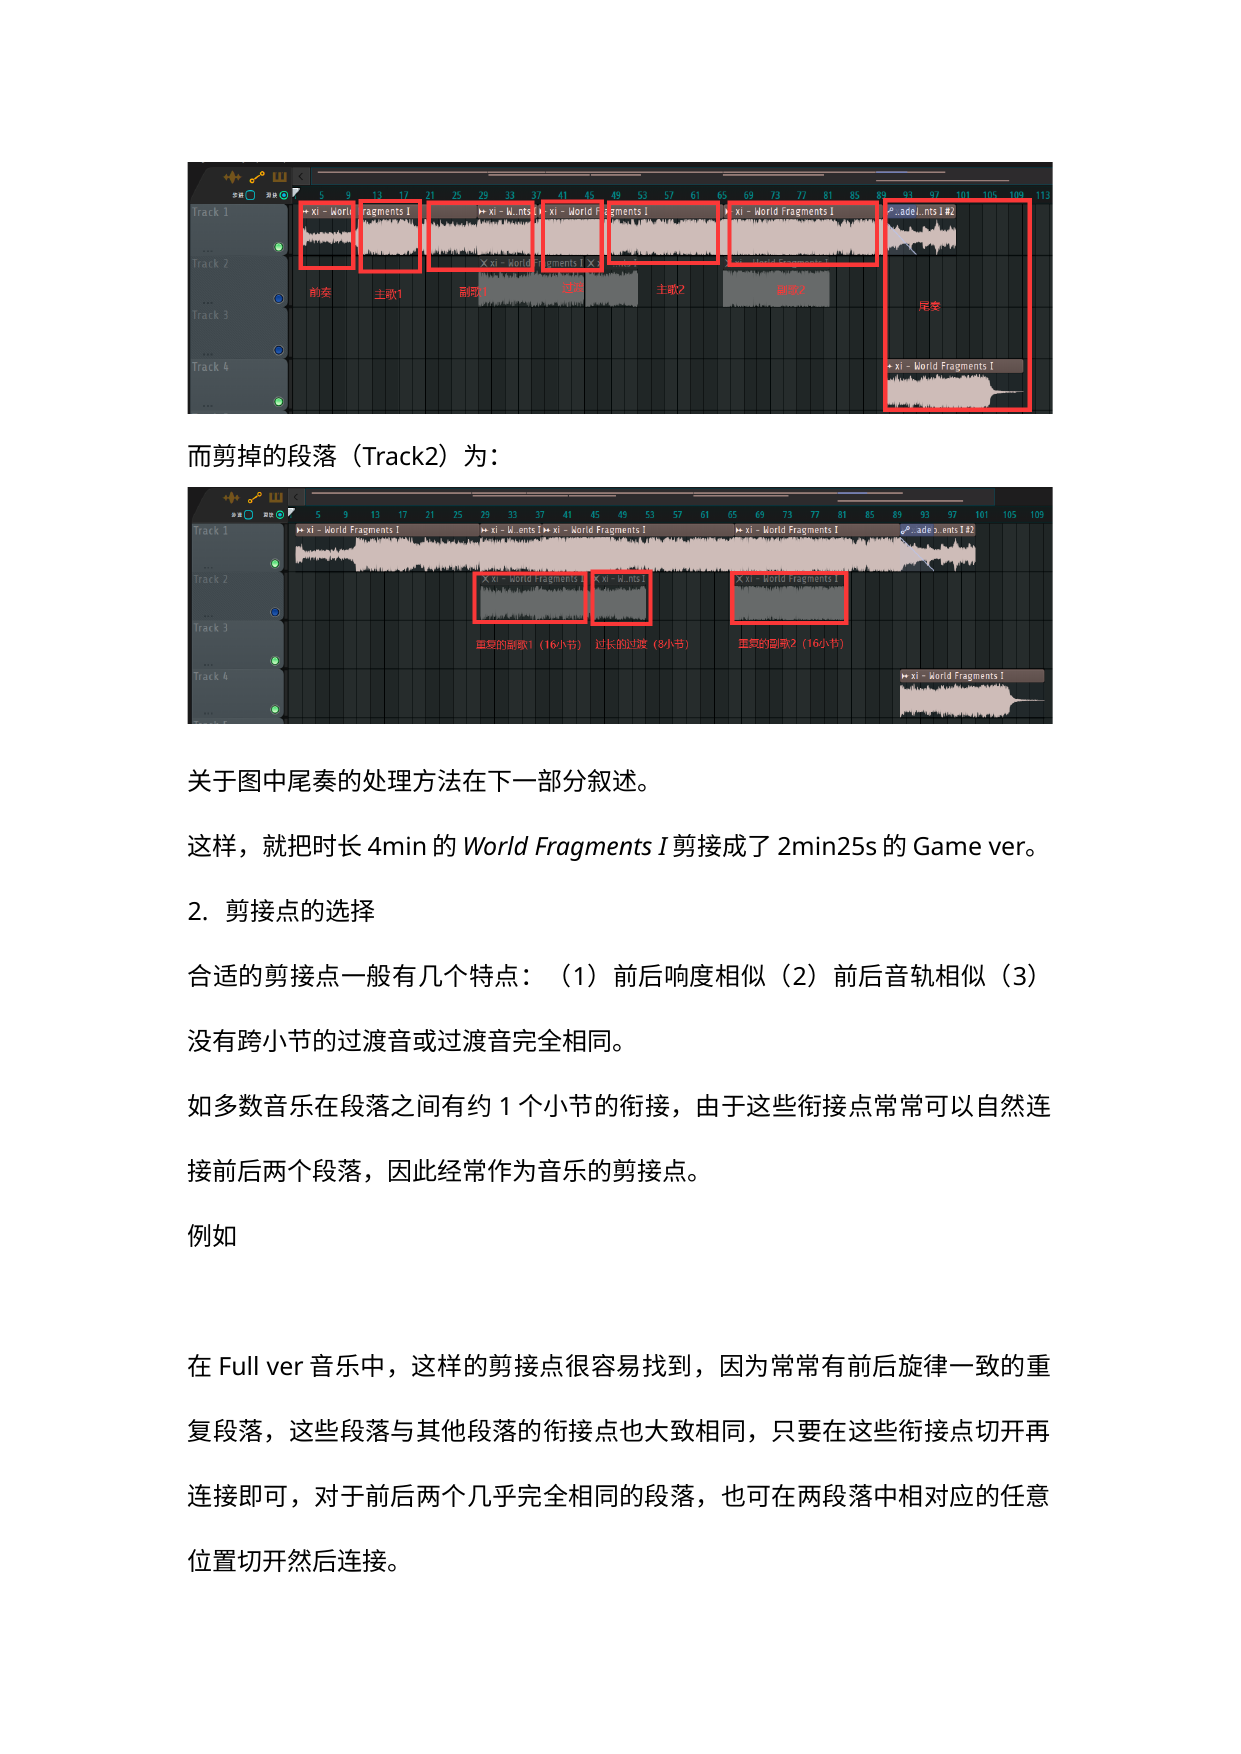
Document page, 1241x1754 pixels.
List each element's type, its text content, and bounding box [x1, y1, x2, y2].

list 剪接点的选择 [187, 877, 1053, 942]
text 而剪掉的段落（Track2）为： [187, 422, 1053, 487]
picture [187, 487, 1053, 724]
text 例如 [187, 1202, 1053, 1267]
text 合适的剪接点一般有几个特点：（1）前后响度相似（2）前后音轨相似（3）没有跨小节的过渡音或过渡音完全相同。 [187, 942, 1053, 1072]
picture [187, 162, 1053, 414]
text 在Full ver音乐中，这样的剪接点很容易找到，因为常常有前后旋律一致的重复段落，这些段落与其他段落的衔接点也大致相同，只要在这些衔接点切开再连接即可，对于前后两个几乎完全相同的段落，也可在两段落中相对应的任意位置切开然后连接。 [187, 1332, 1053, 1592]
text 这样，就把时长4min的World Fragments I剪接成了2min25s的Game ver。 [187, 812, 1053, 877]
text 如多数音乐在段落之间有约1个小节的衔接，由于这些衔接点常常可以自然连接前后两个段落，因此经常作为音乐的剪接点。 [187, 1072, 1053, 1202]
text 关于图中尾奏的处理方法在下一部分叙述。 [187, 747, 1053, 812]
